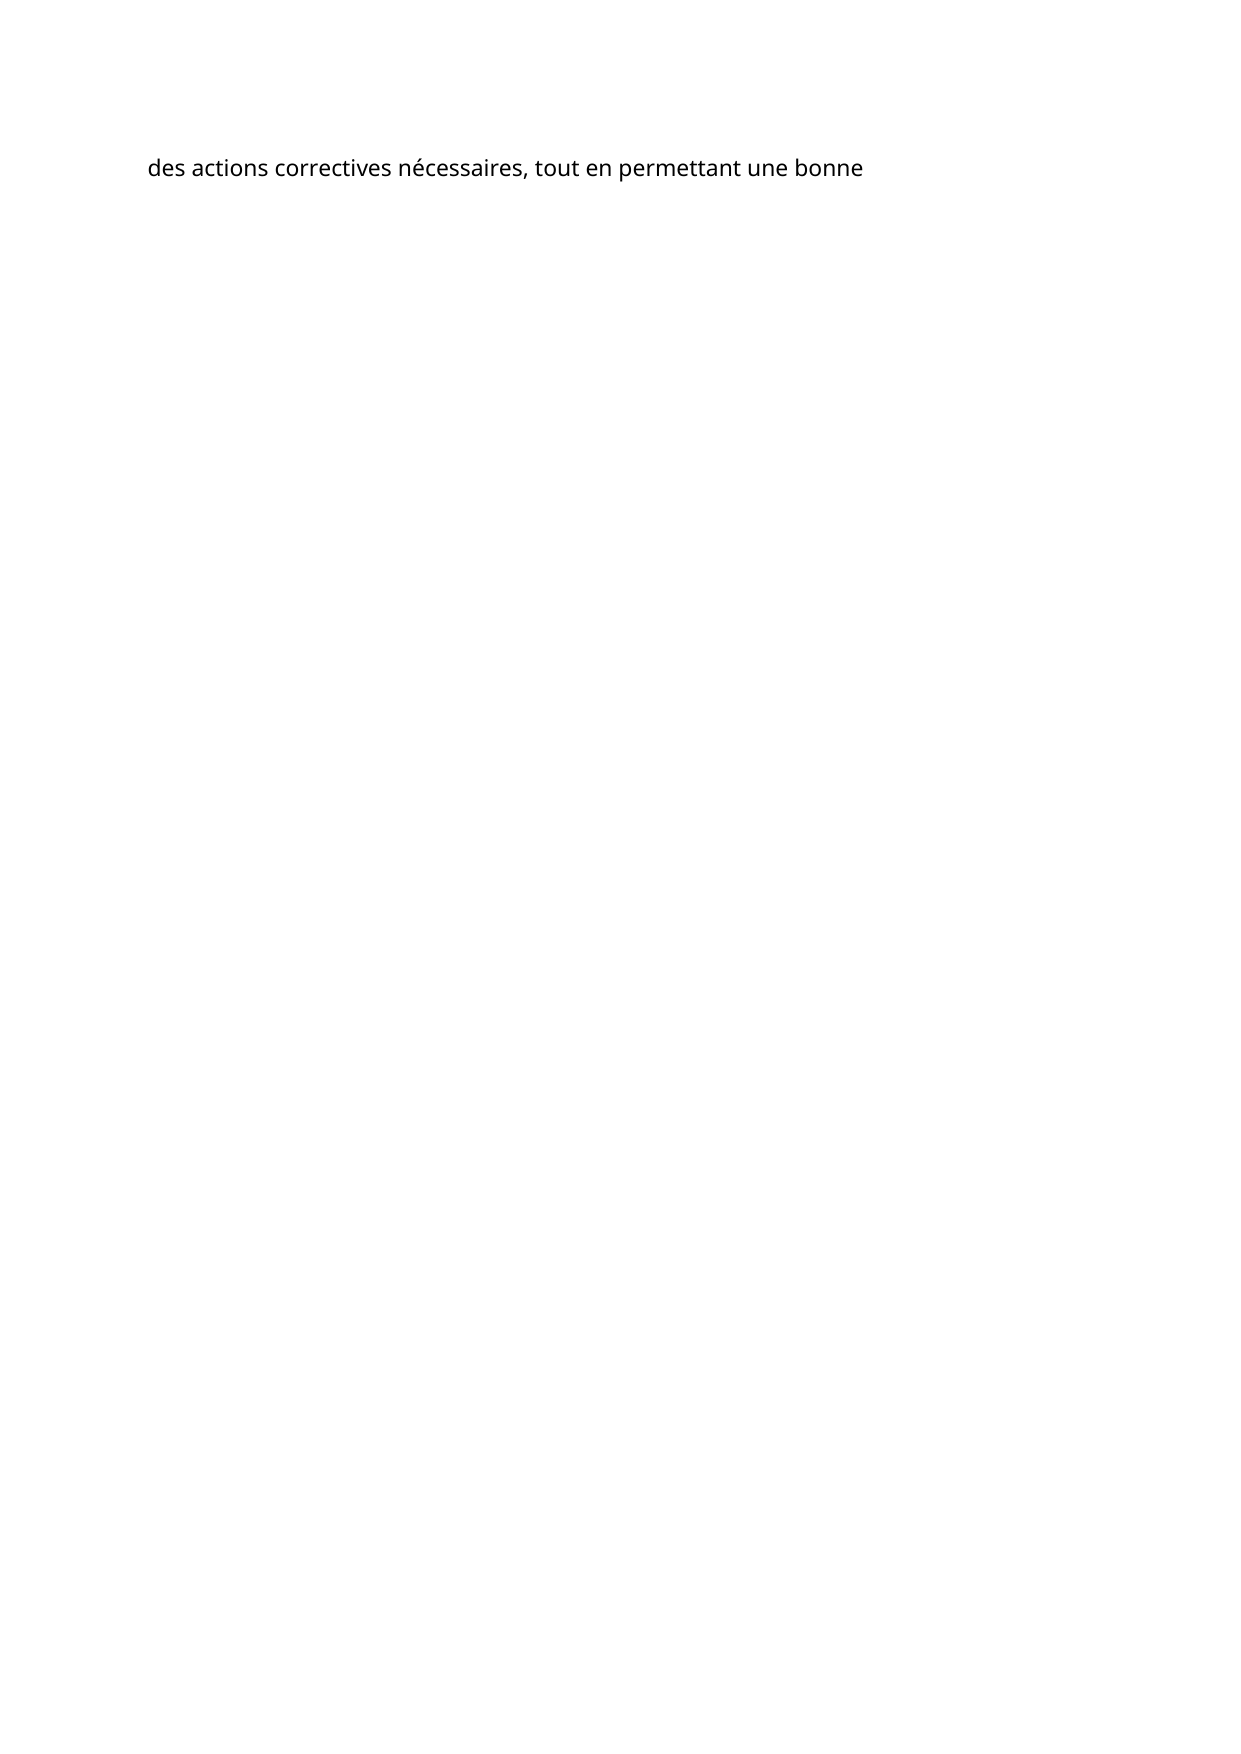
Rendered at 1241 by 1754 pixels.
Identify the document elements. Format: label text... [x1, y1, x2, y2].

text des actions correctives nécessaires, tout en permettant une bonne [147, 152, 1102, 183]
